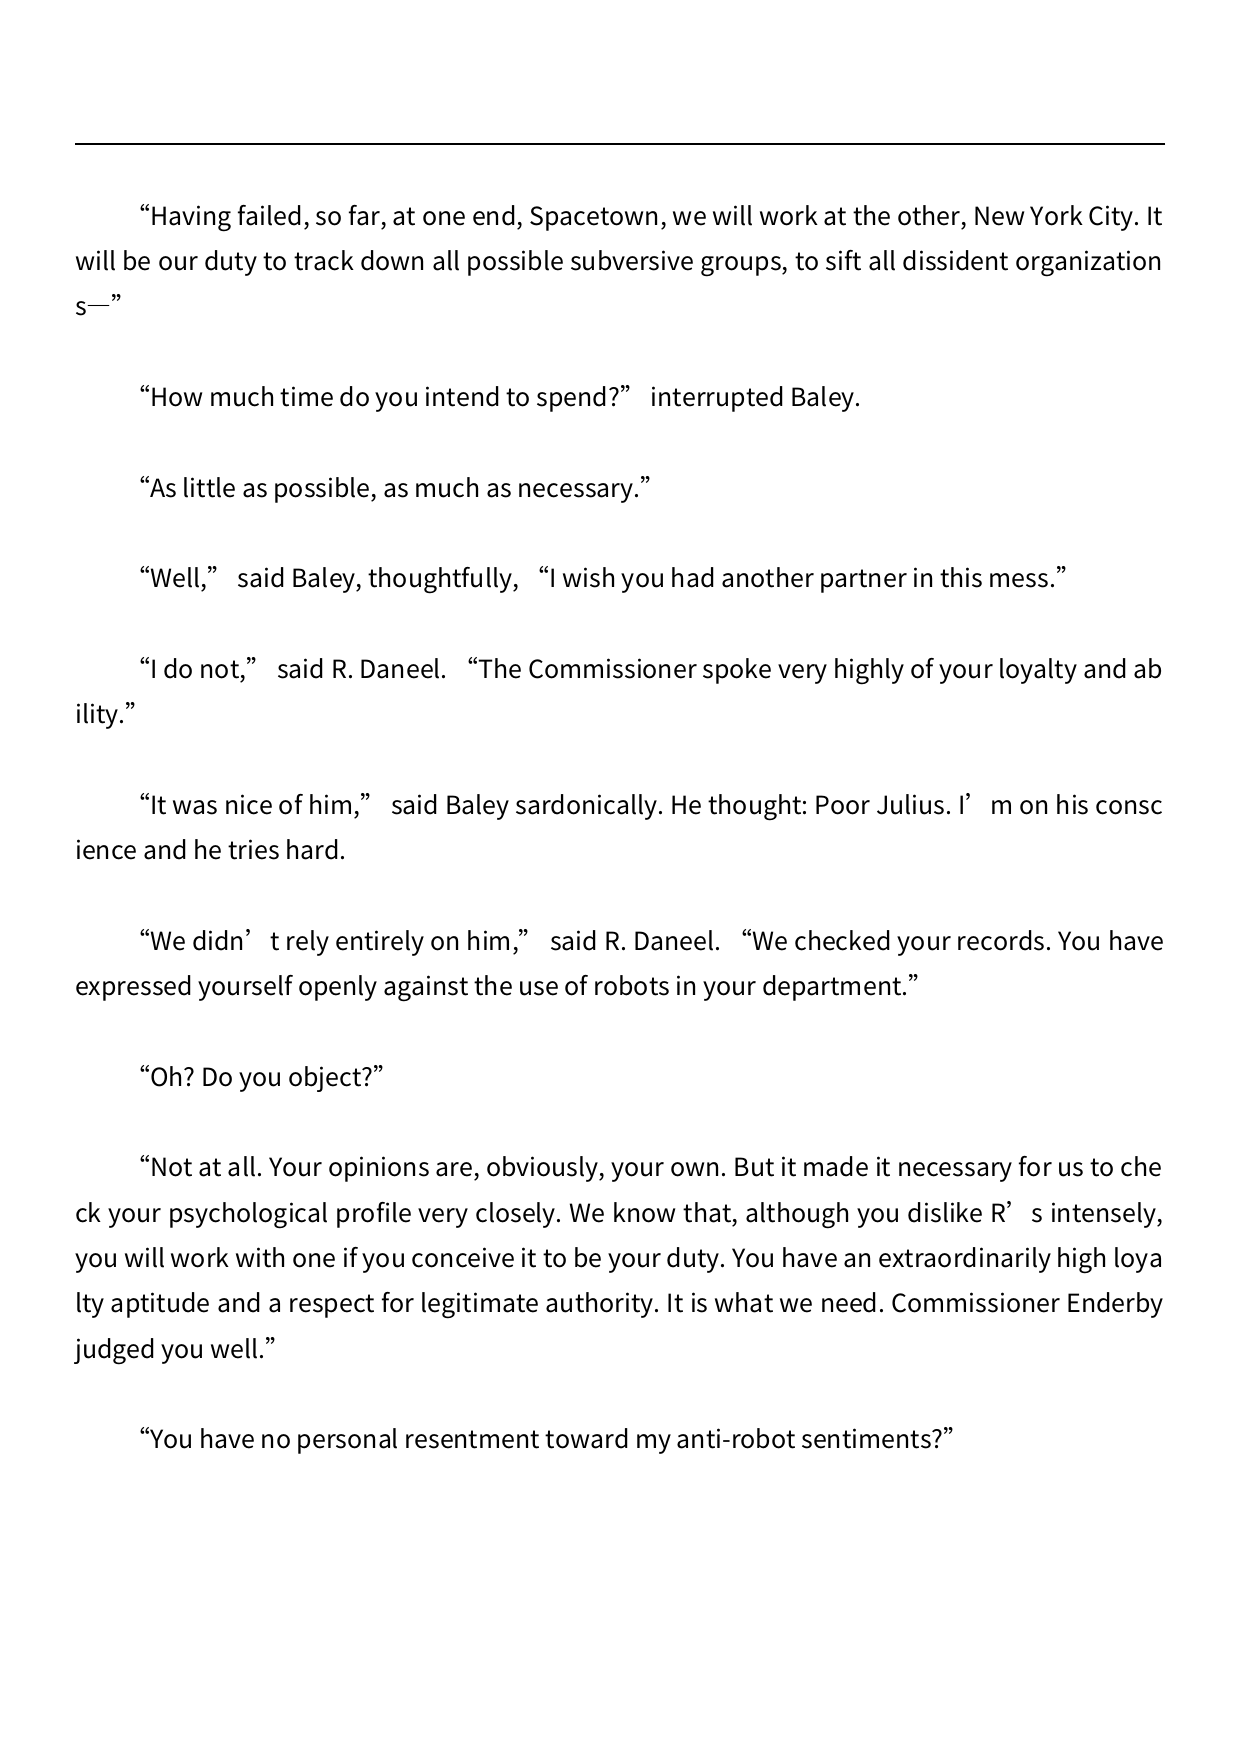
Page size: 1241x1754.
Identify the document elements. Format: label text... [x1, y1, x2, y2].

text “As little as possible, as much as necessary.” [75, 464, 1165, 509]
text “How much time do you intend to spend?” interrupted Baley. [75, 373, 1165, 418]
text “Oh? Do you object?” [75, 1053, 1165, 1098]
text “Not at all. Your opinions are, obviously, your own. But it made it necessary for us to check your psychological profile very closely. We know that, although you dislike R’s intensely, you will work with one if you conceive it to be your duty. You have an extraordinarily high loyalty aptitude and a respect for legitimate authority. It is what we need. Commissioner Enderby judged you well.” [75, 1143, 1165, 1370]
text “You have no personal resentment toward my anti-robot sentiments?” [75, 1415, 1165, 1461]
text “Well,” said Baley, thoughtfully, “I wish you had another partner in this mess.” [75, 554, 1165, 599]
text “I do not,” said R. Daneel. “The Commissioner spoke very highly of your loyalty and ability.” [75, 645, 1165, 736]
text “It was nice of him,” said Baley sardonically. He thought: Poor Julius. I’m on his conscience and he tries hard. [75, 781, 1165, 871]
text “Having failed, so far, at one end, Spacetown, we will work at the other, New York City. It will be our duty to track down all possible subversive groups, to sift all dissident organizations—” [75, 192, 1165, 328]
text “We didn’t rely entirely on him,” said R. Daneel. “We checked your records. You have expressed yourself openly against the use of robots in your department.” [75, 917, 1165, 1007]
